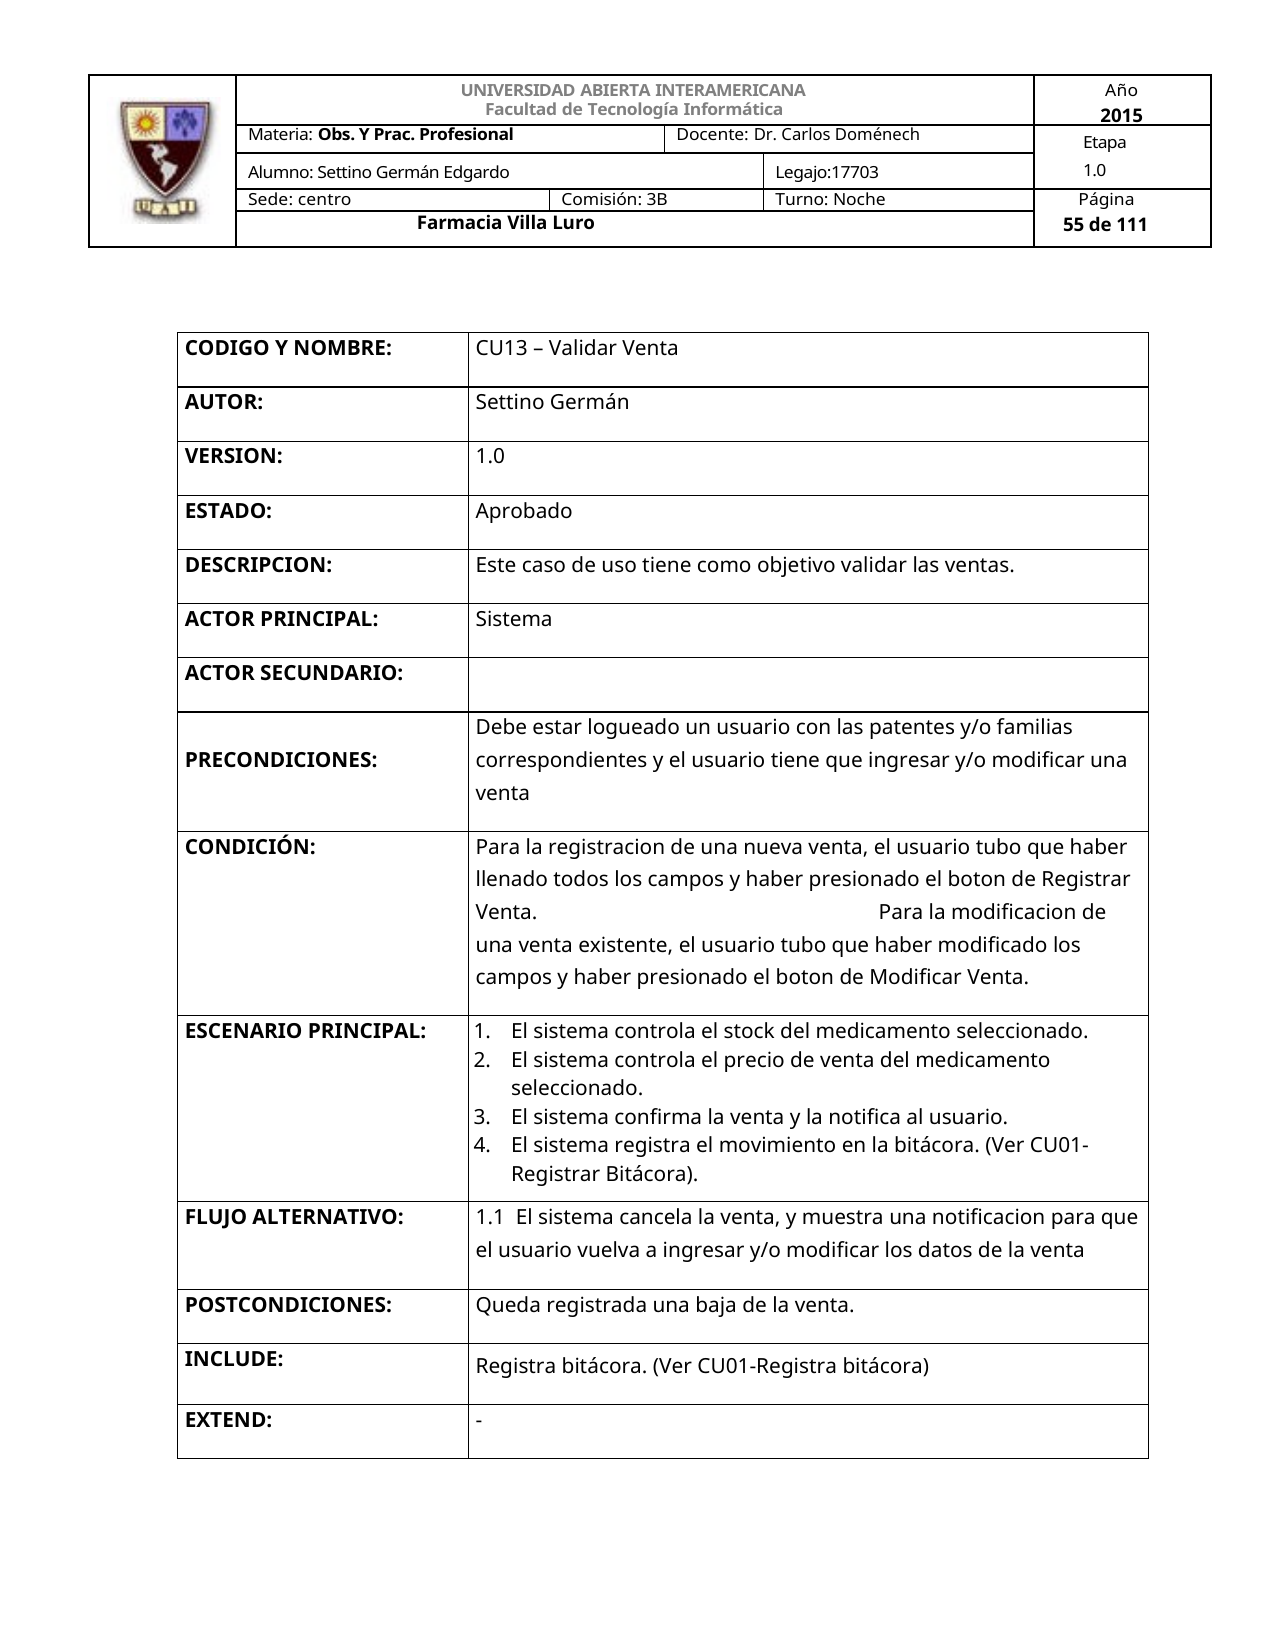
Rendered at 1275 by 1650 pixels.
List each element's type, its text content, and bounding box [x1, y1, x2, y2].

table_cell INCLUDE: [178, 1344, 468, 1404]
table_cell Para la registracion de una nueva venta, el usuario tubo que haber llenado todos los campos y haber presionado el boton de Registrar Venta. Para la modificacion de una venta existente, el usuario tubo que haber modificado los campos y haber presionado el boton de Modificar Venta. [469, 832, 1148, 1015]
table_header CODIGO Y NOMBRE: [178, 333, 468, 386]
table_cell - [469, 1405, 1148, 1458]
table_cell FLUJO ALTERNATIVO: [178, 1202, 468, 1289]
table_cell DESCRIPCION: [178, 550, 468, 603]
table_cell El sistema controla el stock del medicamento seleccionado. El sistema controla el precio de venta del medicamento seleccionado. El sistema confirma la venta y la notifica al usuario. El sistema registra el movimiento en la bitácora. (Ver CU01-Registrar Bitácora). [469, 1016, 1148, 1201]
table_cell CONDICIÓN: [178, 832, 468, 1015]
table_cell EXTEND: [178, 1405, 468, 1458]
table_cell 1.0 [469, 442, 1148, 495]
table_cell Debe estar logueado un usuario con las patentes y/o familias correspondientes y el usuario tiene que ingresar y/o modificar una venta [469, 713, 1148, 831]
picture [106, 97, 221, 224]
table_cell Sistema [469, 604, 1148, 657]
table_cell ESCENARIO PRINCIPAL: [178, 1016, 468, 1201]
table_cell VERSION: [178, 442, 468, 495]
table_cell ACTOR PRINCIPAL: [178, 604, 468, 657]
table_cell AUTOR: [178, 388, 468, 441]
table_cell 1.1 El sistema cancela la venta, y muestra una notificacion para que el usuario vuelva a ingresar y/o modificar los datos de la venta [469, 1202, 1148, 1289]
table_cell Aprobado [469, 496, 1148, 549]
table_cell ESTADO: [178, 496, 468, 549]
table_cell ACTOR SECUNDARIO: [178, 658, 468, 711]
table_cell Este caso de uso tiene como objetivo validar las ventas. [469, 550, 1148, 603]
table_cell Registra bitácora. (Ver CU01-Registra bitácora) [469, 1344, 1148, 1404]
table_header CU13 – Validar Venta [469, 333, 1148, 386]
table_cell [469, 658, 1148, 711]
table_cell Queda registrada una baja de la venta. [469, 1290, 1148, 1343]
table_cell POSTCONDICIONES: [178, 1290, 468, 1343]
table_cell Settino Germán [469, 388, 1148, 441]
table_cell PRECONDICIONES: [178, 713, 468, 831]
